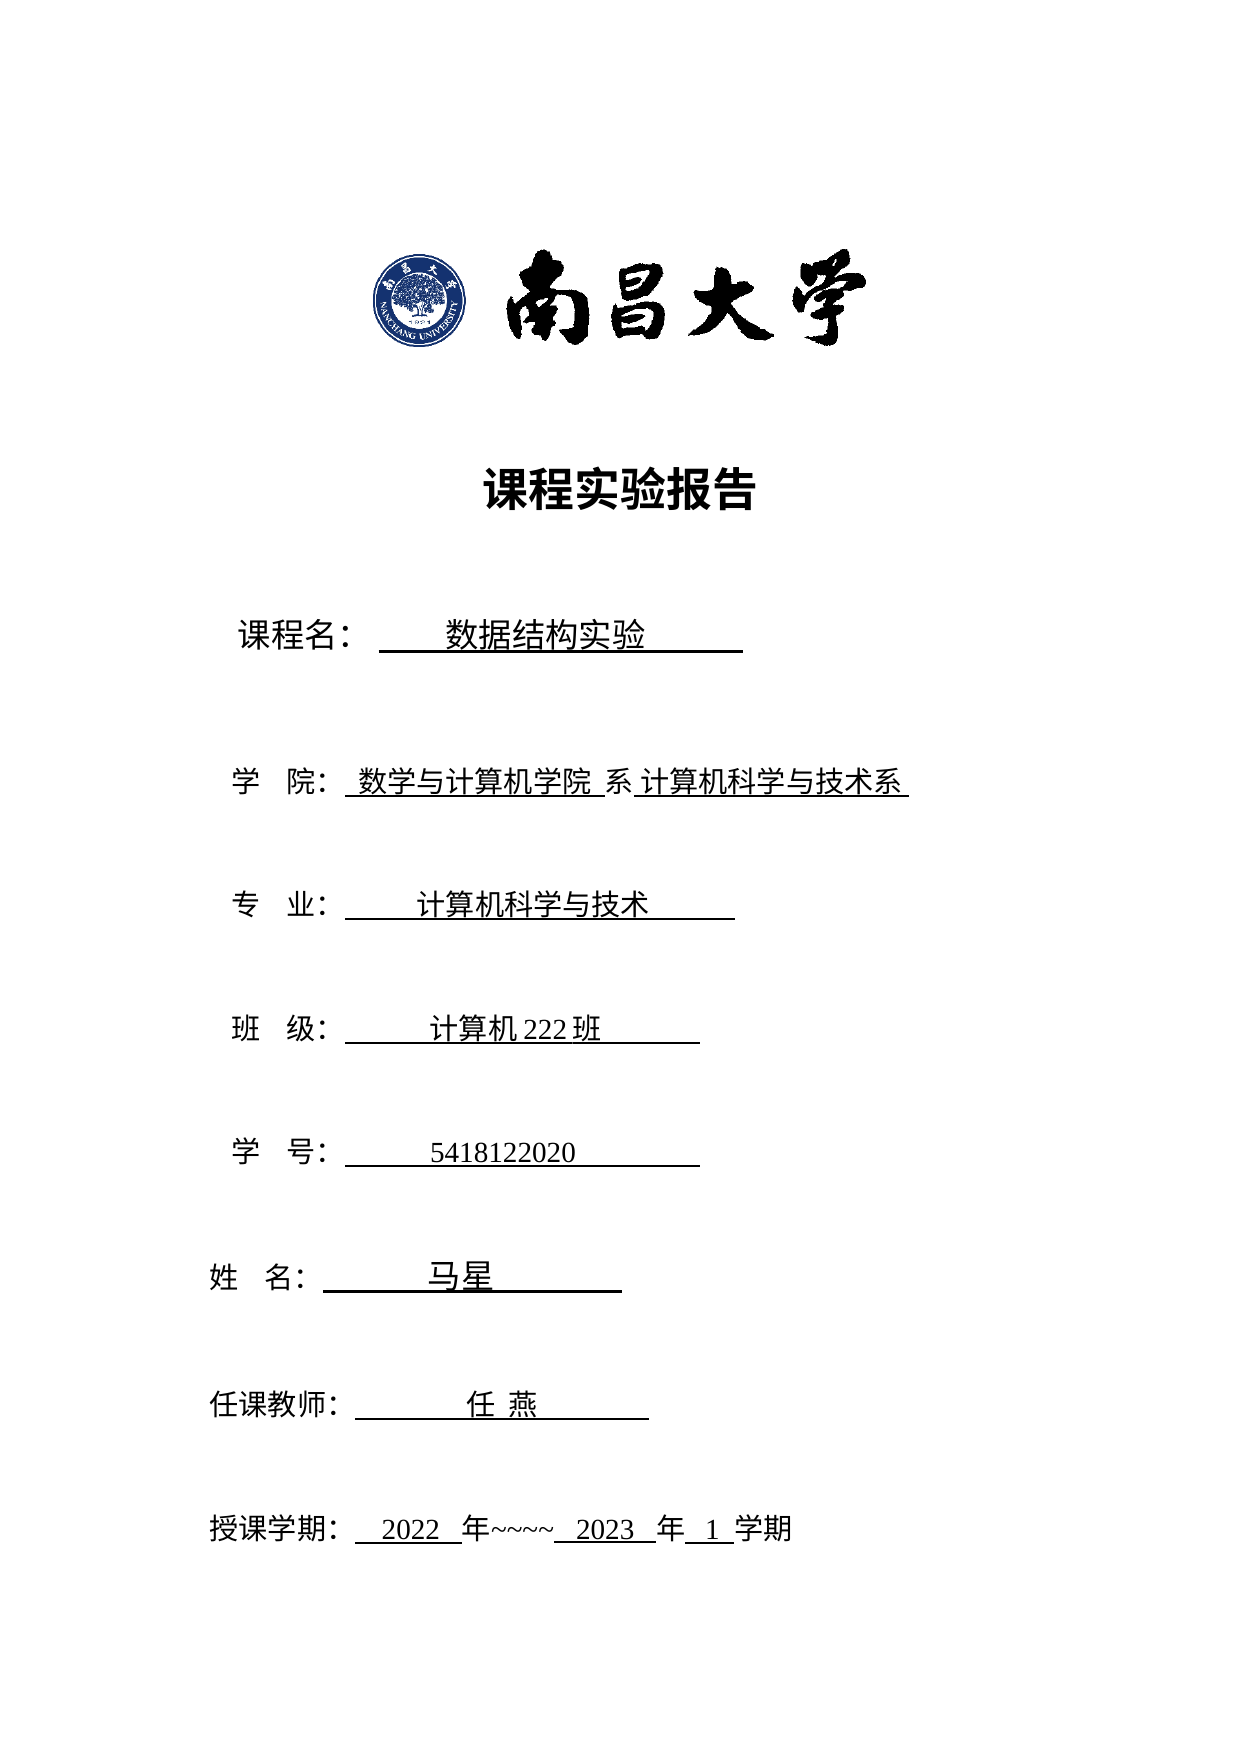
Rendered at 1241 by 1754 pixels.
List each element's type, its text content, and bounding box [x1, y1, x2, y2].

picture [369, 249, 471, 351]
text 授课学期： 2022 年~~~~ 2023 年 1 学期 [187, 1494, 1053, 1559]
text 学 号： 5418122020 [187, 1118, 1053, 1183]
text 课程实验报告 [187, 438, 1053, 536]
text 课程名： 数据结构实验 [187, 601, 1053, 666]
text 任课教师： 任 燕 [187, 1371, 1053, 1436]
text 班 级： 计算机222班 [187, 994, 1053, 1059]
text 专 业： 计算机科学与技术 [187, 871, 1053, 936]
text 学 院： 数学与计算机学院 系 计算机科学与技术系 [187, 747, 1053, 812]
text 姓 名： 马星 [187, 1241, 1053, 1306]
